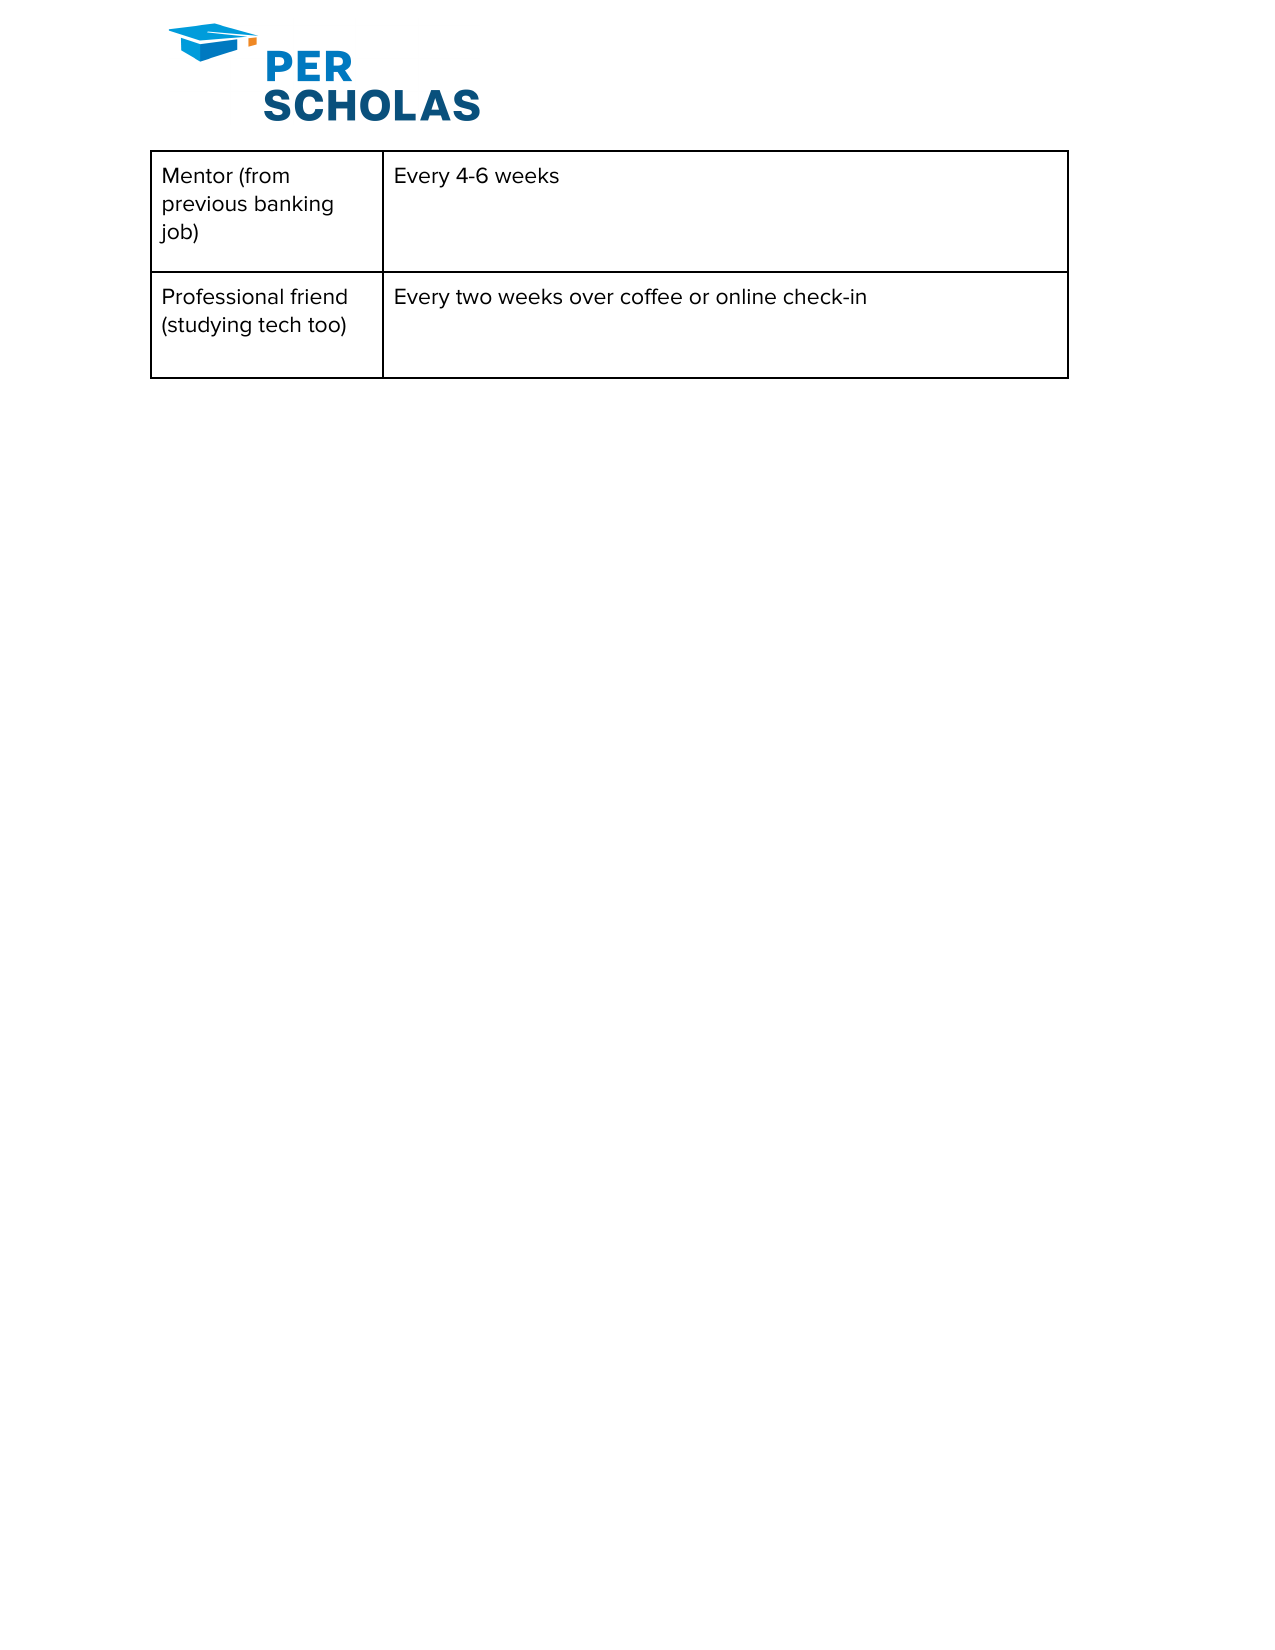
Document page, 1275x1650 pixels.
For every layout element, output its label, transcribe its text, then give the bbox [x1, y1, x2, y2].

picture [168, 18, 481, 125]
table_cell Every 4-6 weeks [384, 152, 1067, 271]
table_cell Every two weeks over coffee or online check-in [384, 273, 1067, 377]
table_cell Mentor (from previous banking job) [152, 152, 382, 271]
table_cell Professional friend (studying tech too) [152, 273, 382, 377]
